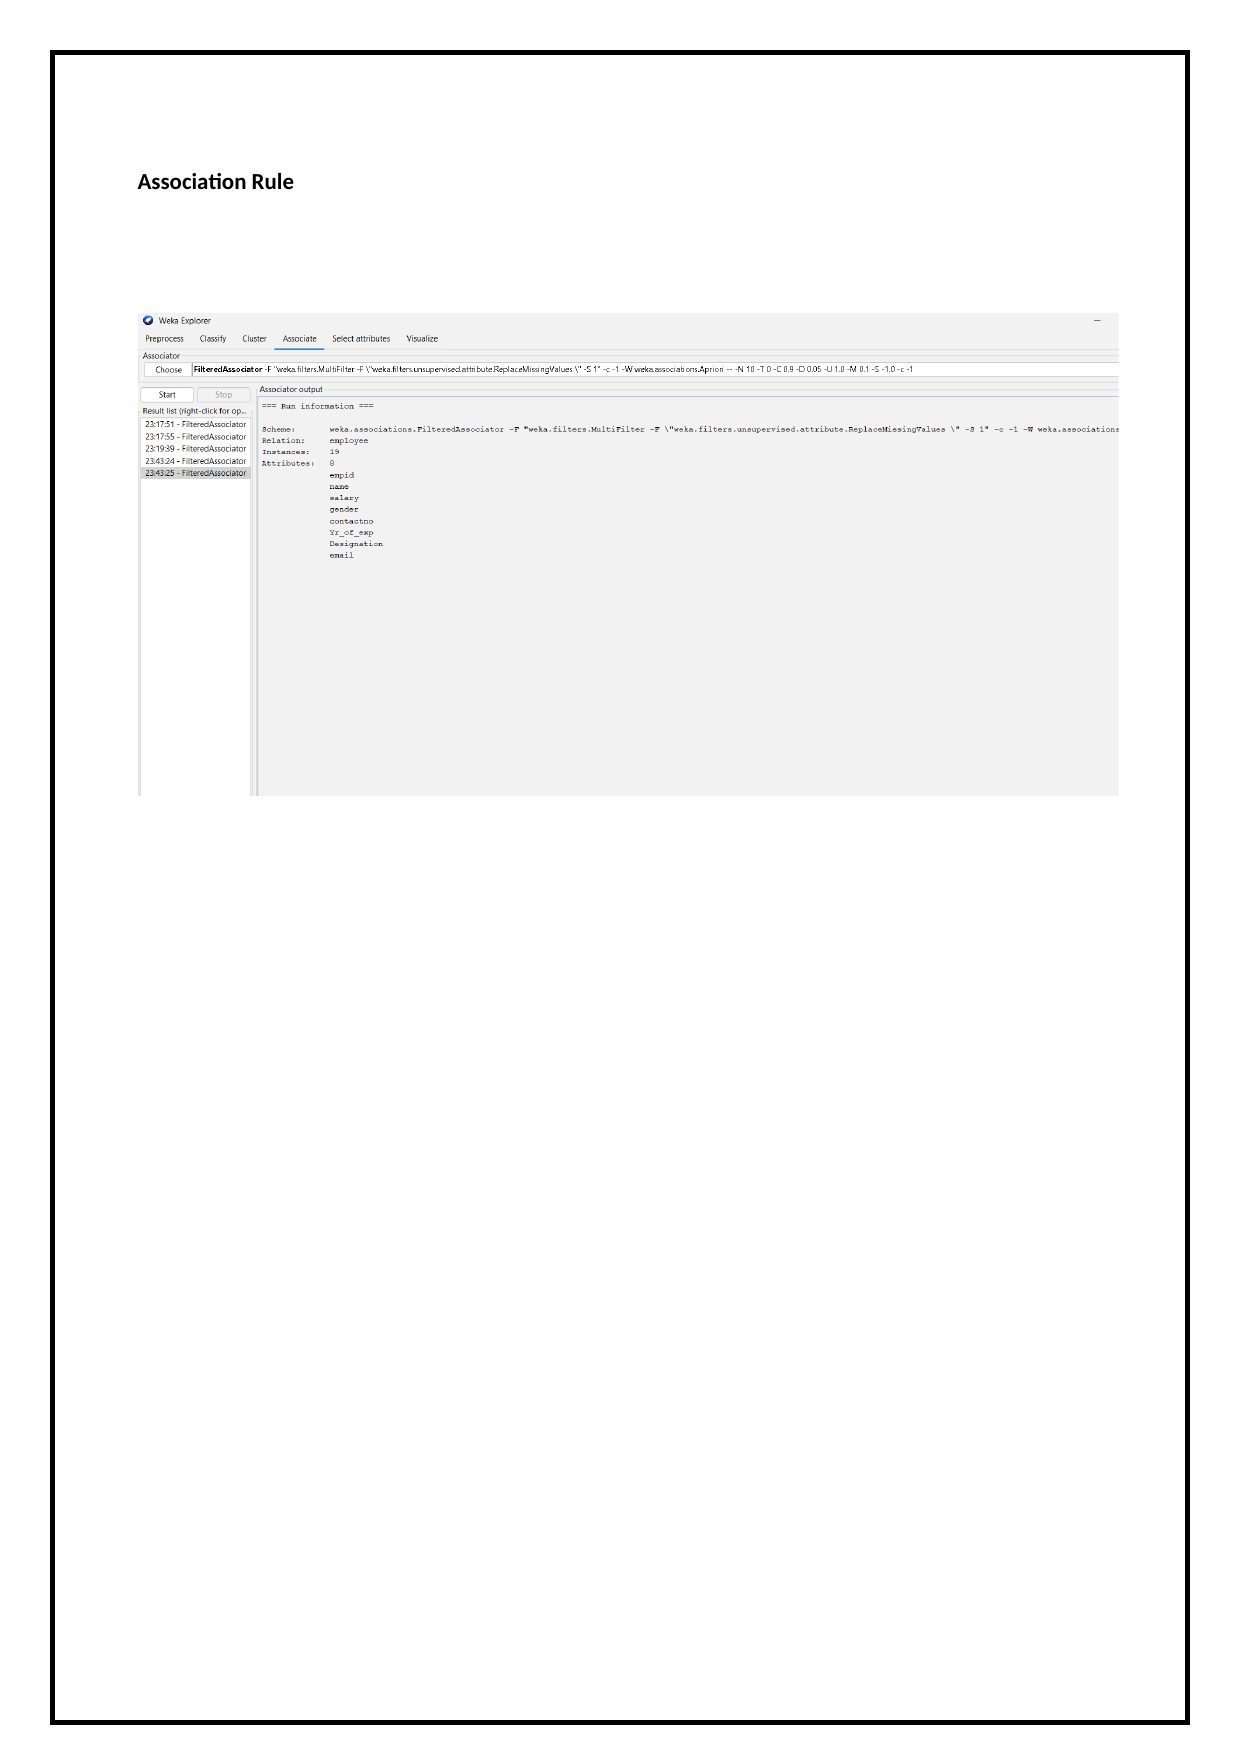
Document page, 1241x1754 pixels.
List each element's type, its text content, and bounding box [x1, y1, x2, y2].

text Association Rule [137, 167, 1121, 195]
